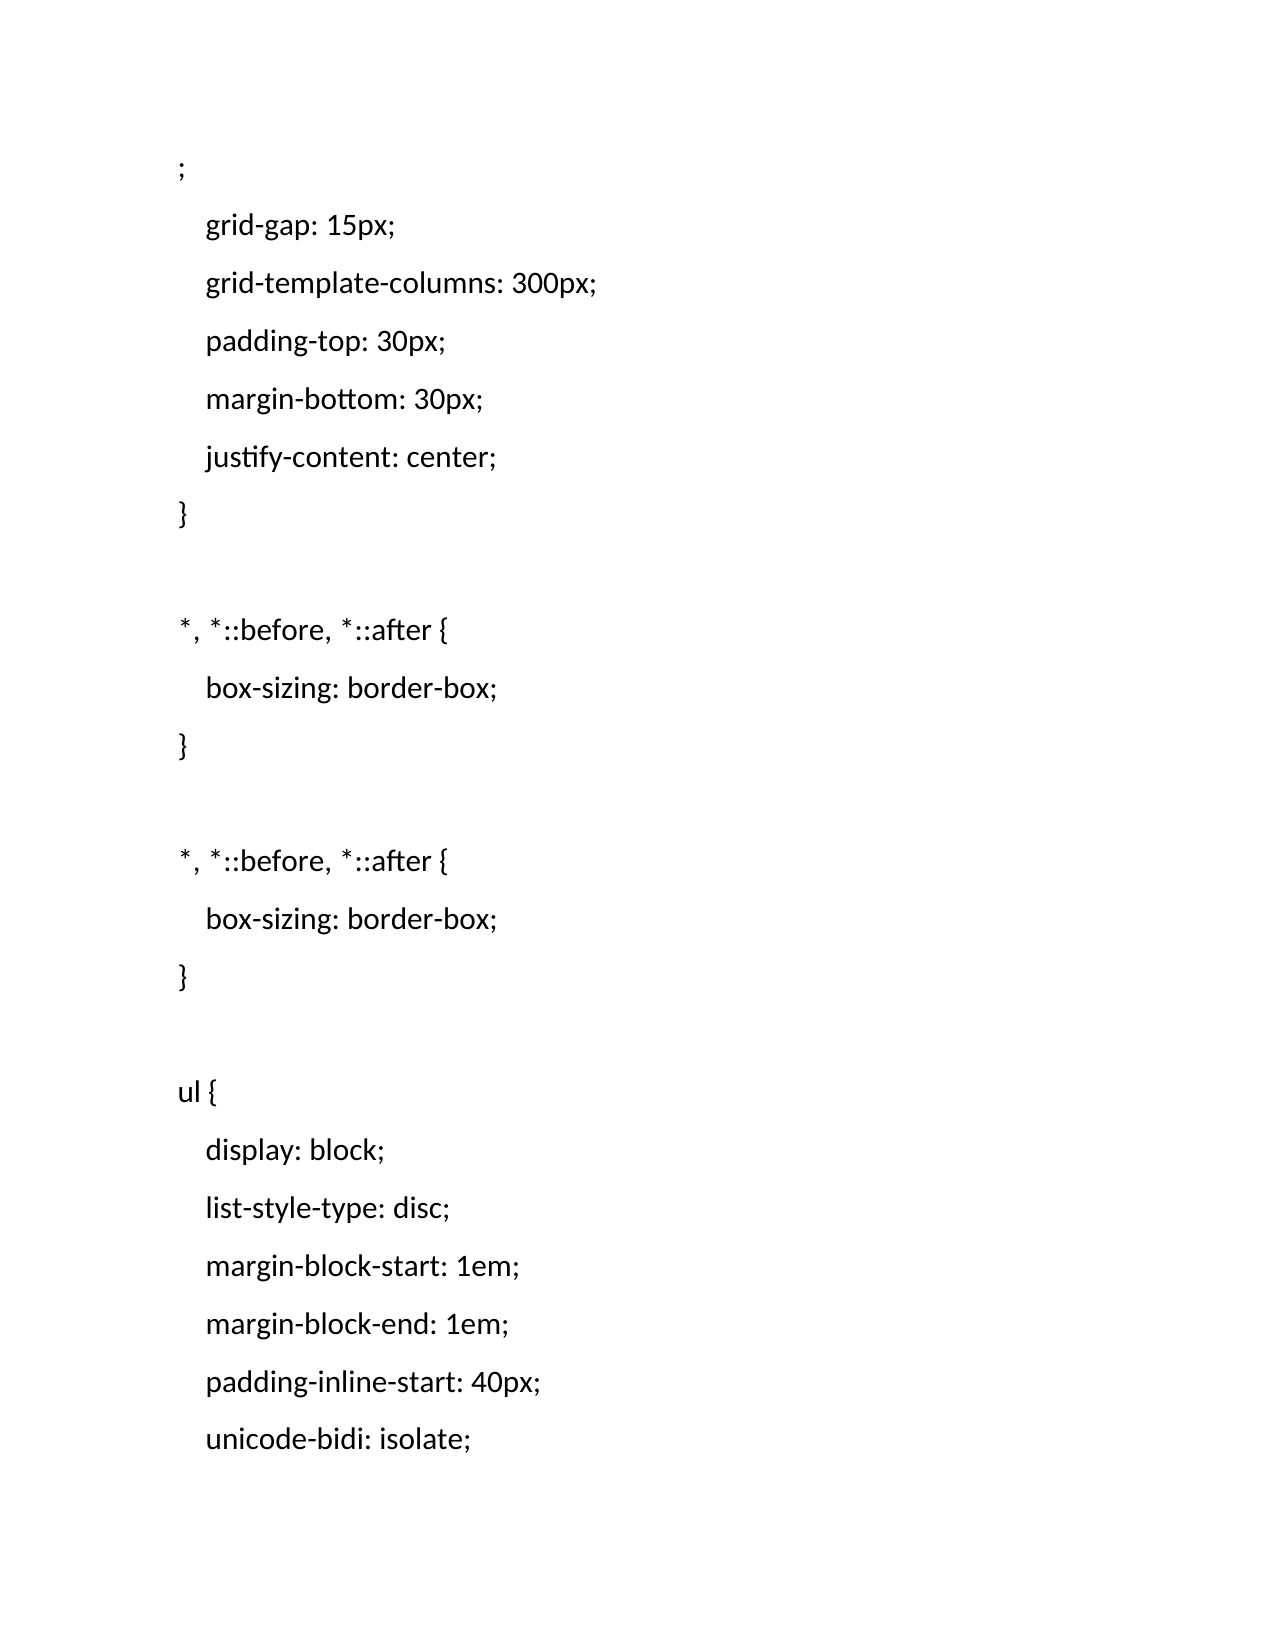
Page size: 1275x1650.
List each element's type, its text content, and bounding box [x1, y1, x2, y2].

text list-style-type: disc; [177, 1188, 1098, 1226]
text margin-block-start: 1em; [177, 1246, 1098, 1284]
text *, *::before, *::after { [177, 841, 1098, 879]
text } [177, 494, 1098, 533]
text padding-inline-start: 40px; [177, 1362, 1098, 1400]
text unicode-bidi: isolate; [177, 1419, 1098, 1458]
text display: block; [177, 1130, 1098, 1168]
text justify-content: center; [177, 437, 1098, 475]
text box-sizing: border-box; [177, 899, 1098, 937]
text grid-template-columns: 300px; [177, 263, 1098, 301]
text box-sizing: border-box; [177, 668, 1098, 706]
text padding-top: 30px; [177, 321, 1098, 359]
text } [177, 957, 1098, 995]
text margin-block-end: 1em; [177, 1304, 1098, 1342]
text *, *::before, *::after { [177, 610, 1098, 648]
text ; [177, 148, 1098, 186]
text grid-gap: 15px; [177, 205, 1098, 243]
text margin-bottom: 30px; [177, 379, 1098, 417]
text ul { [177, 1073, 1098, 1111]
text } [177, 726, 1098, 764]
